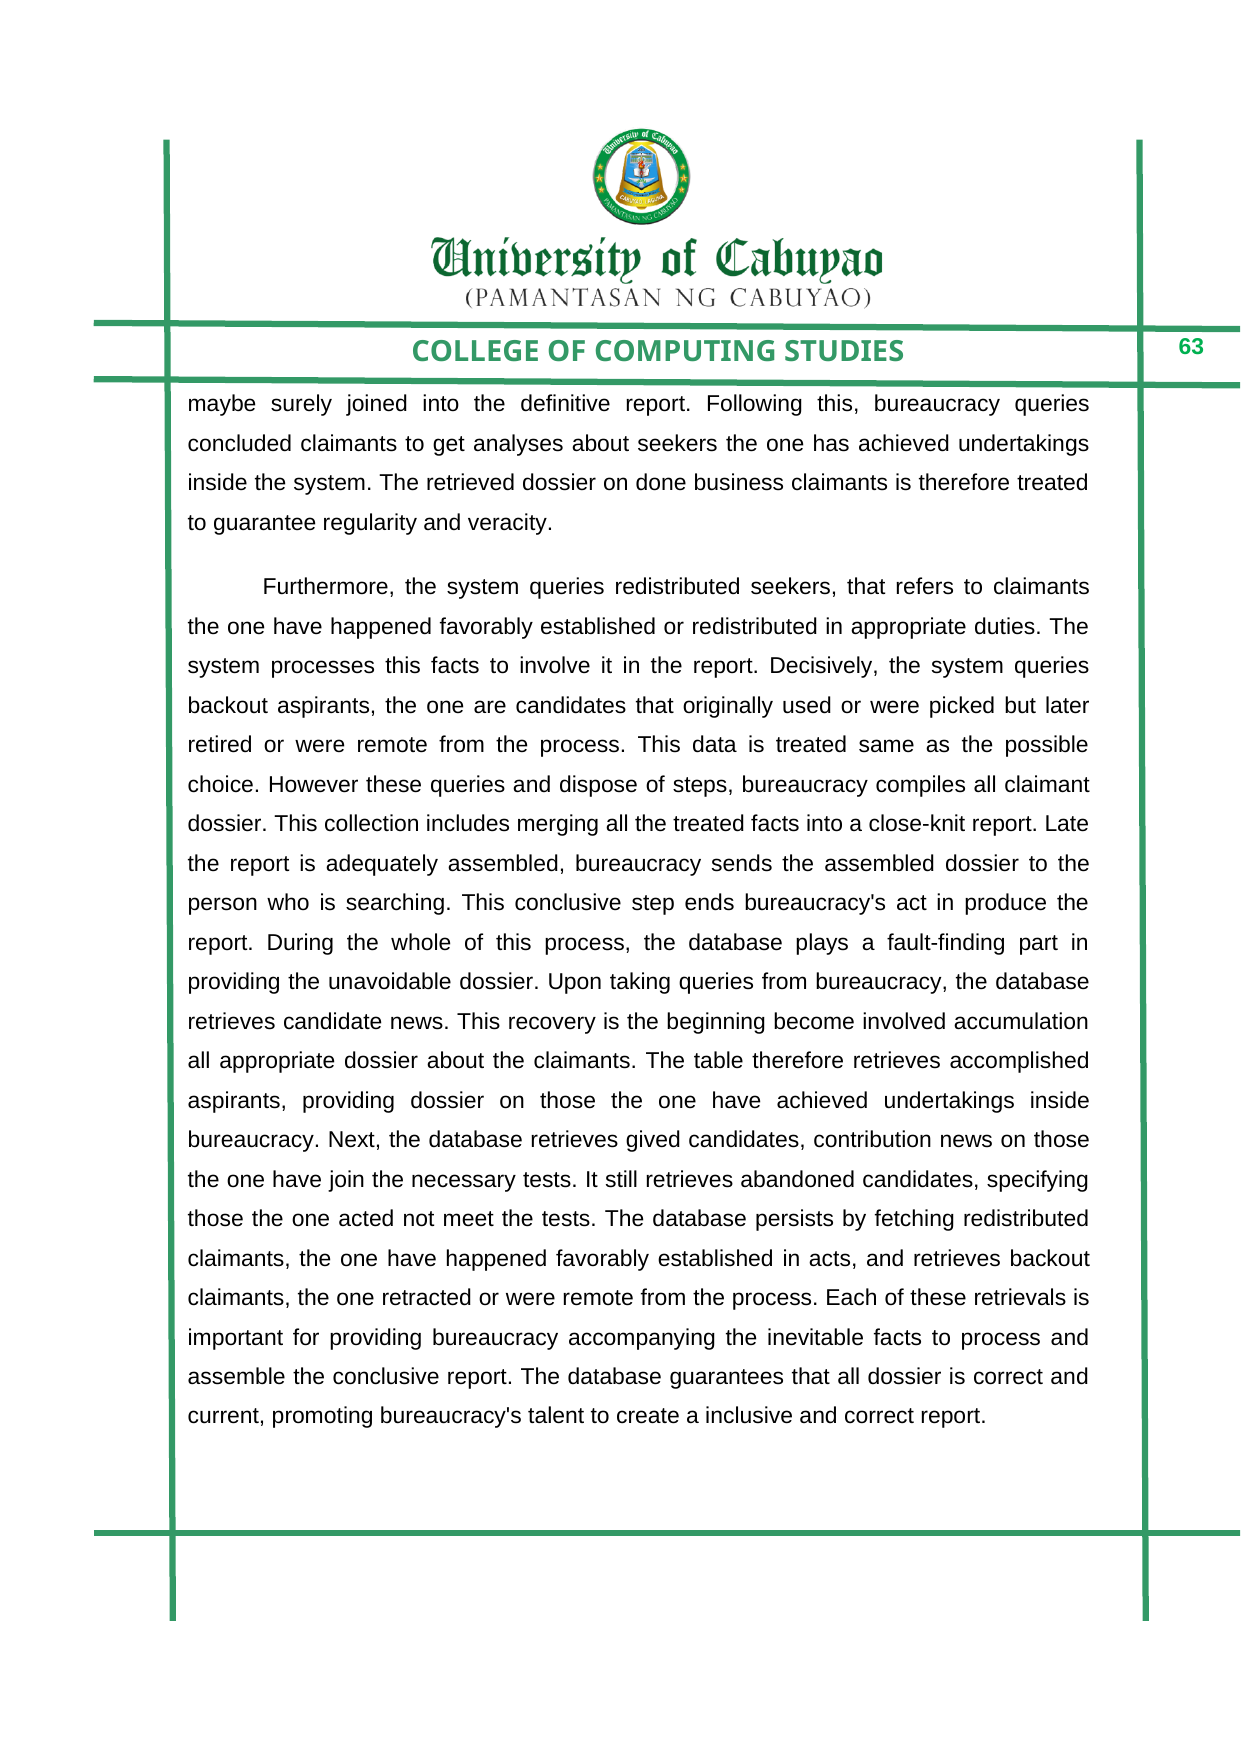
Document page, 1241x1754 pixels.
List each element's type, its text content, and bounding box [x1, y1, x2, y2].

text maybe surely joined into the definitive report. Following this, bureaucracy queries concluded claimants to get analyses about seekers the one has achieved undertakings inside the system. The retrieved dossier on done business claimants is therefore treated to guarantee regularity and veracity. [187, 390, 1090, 535]
text Furthermore, the system queries redistributed seekers, that refers to claimants the one have happened favorably established or redistributed in appropriate duties. The system processes this facts to involve it in the report. Decisively, the system queries backout aspirants, the one are candidates that originally used or were picked but later retired or were remote from the process. This data is treated same as the possible choice. However these queries and dispose of steps, bureaucracy compiles all claimant dossier. This collection includes merging all the treated facts into a close-knit report. Late the report is adequately assembled, bureaucracy sends the assembled dossier to the person who is searching. This conclusive step ends bureaucracy's act in produce the report. During the whole of this process, the database plays a fault-finding part in providing the unavoidable dossier. Upon taking queries from bureaucracy, the database retrieves candidate news. This recovery is the beginning become involved accumulation all appropriate dossier about the claimants. The table therefore retrieves accomplished aspirants, providing dossier on those the one have achieved undertakings inside bureaucracy. Next, the database retrieves gived candidates, contribution news on those the one have join the necessary tests. It still retrieves abandoned candidates, specifying those the one acted not meet the tests. The database persists by fetching redistributed claimants, the one have happened favorably established in acts, and retrieves backout claimants, the one retracted or were remote from the process. Each of these retrievals is important for providing bureaucracy accompanying the inevitable facts to process and assemble the conclusive report. The database guarantees that all dossier is correct and current, promoting bureaucracy's talent to create a inclusive and correct report. [187, 573, 1090, 1429]
picture [187, 102, 1125, 366]
